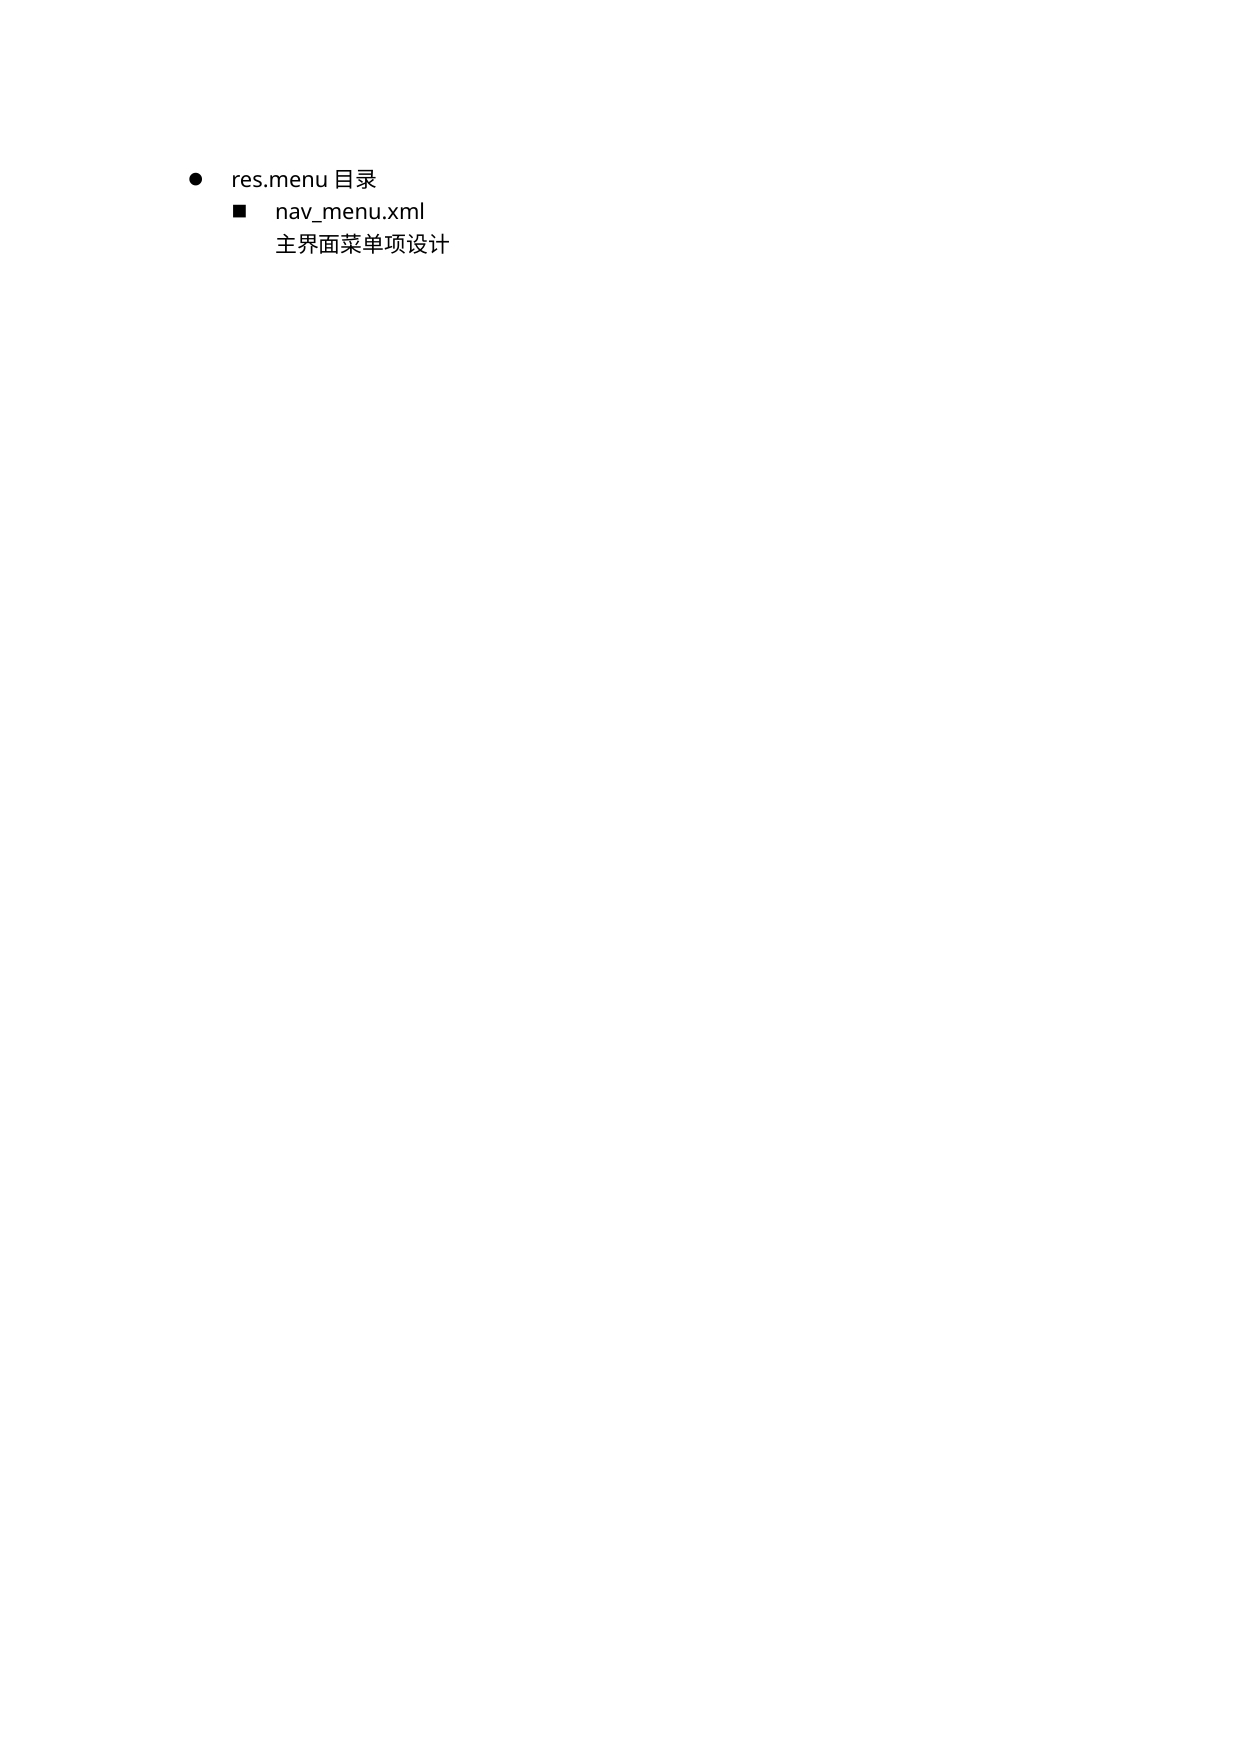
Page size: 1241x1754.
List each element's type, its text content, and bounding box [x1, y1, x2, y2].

list nav_menu.xml [231, 194, 1053, 227]
list 主界面菜单项设计 [275, 227, 1053, 259]
list res.menu目录 [187, 162, 1053, 194]
